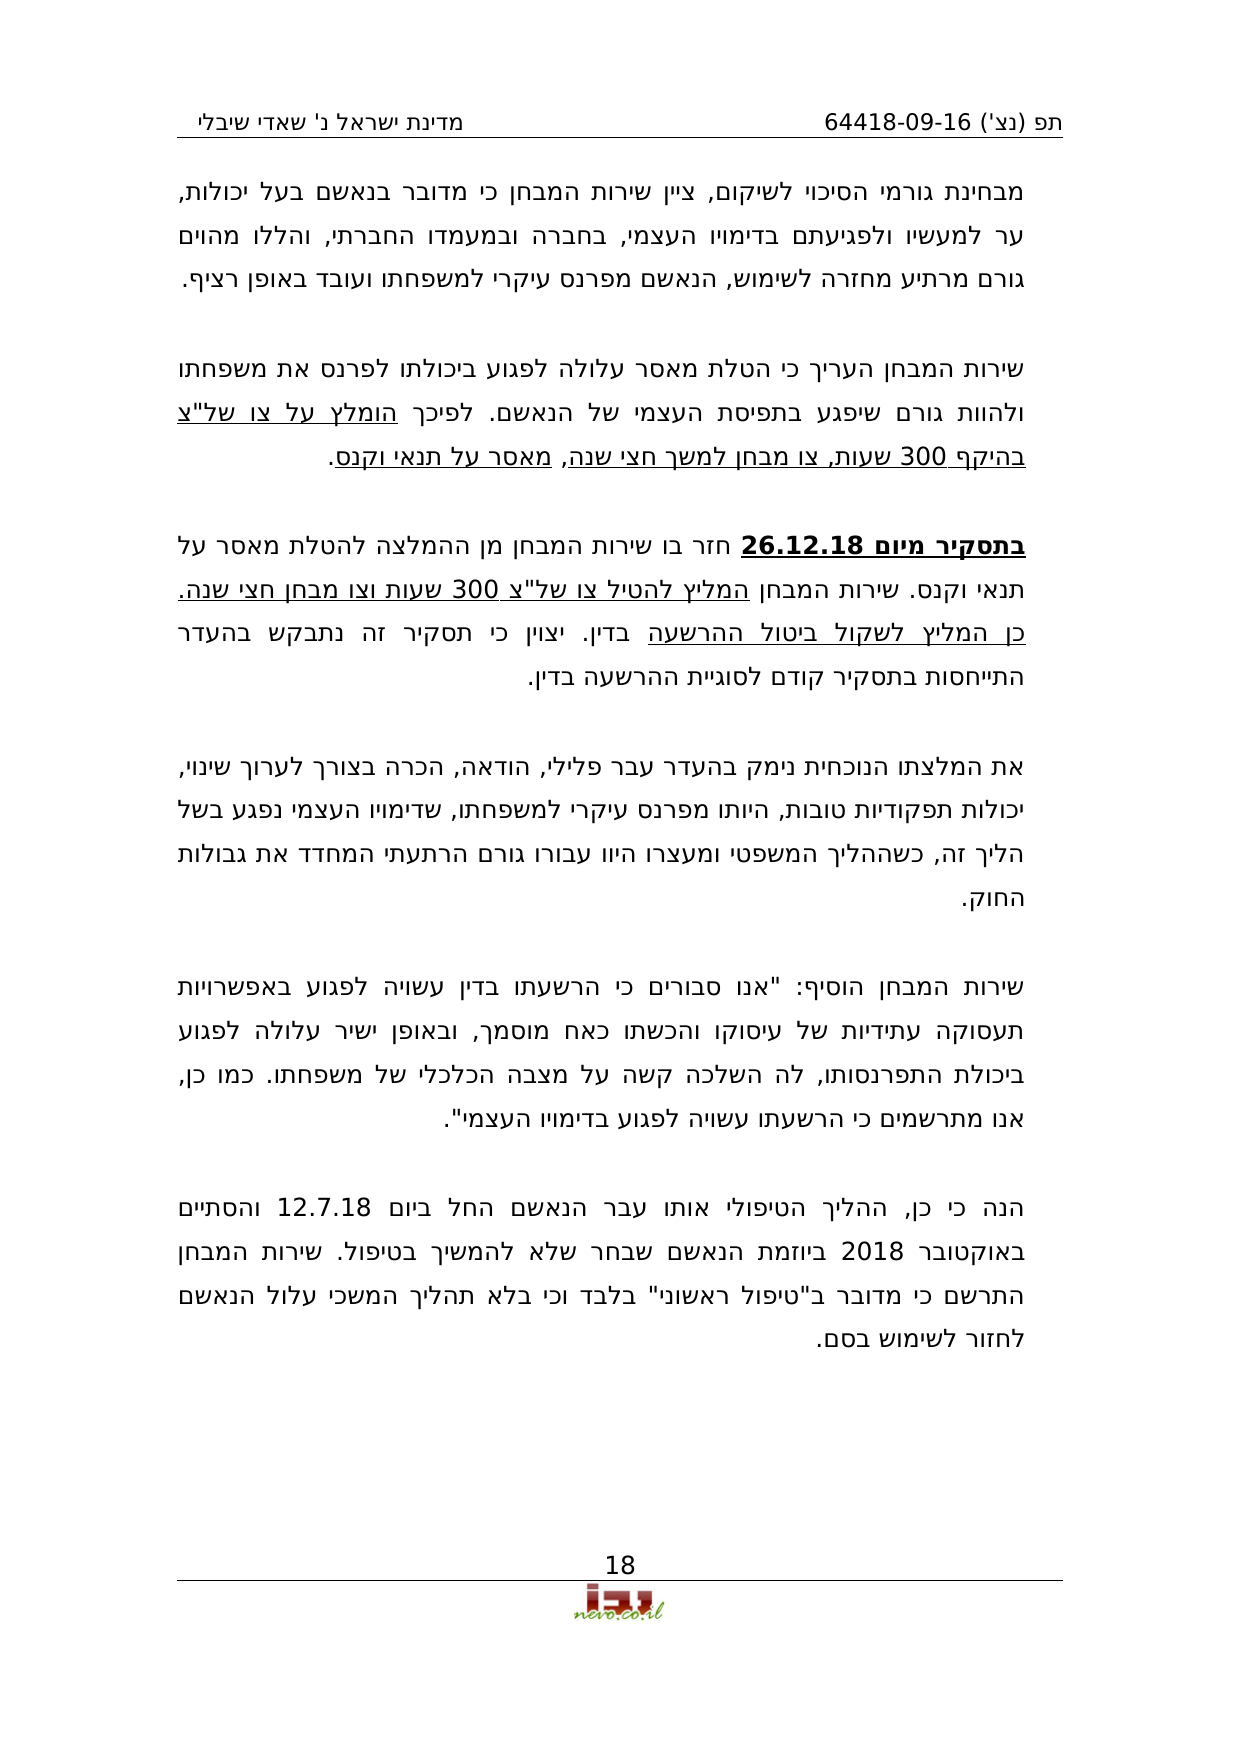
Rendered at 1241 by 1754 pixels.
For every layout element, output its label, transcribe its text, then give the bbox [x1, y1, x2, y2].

picture [574, 1583, 666, 1621]
text שירות המבחן הוסיף: "אנו סבורים כי הרשעתו בדין עשויה לפגוע באפשרויות תעסוקה עתידיות של עיסוקו והכשתו כאח מוסמך, ובאופן ישיר עלולה לפגוע ביכולת התפרנסותו, לה השלכה קשה על מצבה הכלכלי של משפחתו. כמו כן, אנו מתרשמים כי הרשעתו עשויה לפגוע בדימויו העצמי". [177, 973, 1026, 1133]
text בתסקיר מיום 26.12.18 חזר בו שירות המבחן מן ההמלצה להטלת מאסר על תנאי וקנס. שירות המבחן המליץ להטיל צו של"צ 300 שעות וצו מבחן חצי שנה. כן המליץ לשקול ביטול ההרשעה בדין. יצוין כי תסקיר זה נתבקש בהעדר התייחסות בתסקיר קודם לסוגיית ההרשעה בדין. [177, 531, 1026, 692]
text מבחינת גורמי הסיכוי לשיקום, ציין שירות המבחן כי מדובר בנאשם בעל יכולות, ער למעשיו ולפגיעתם בדימויו העצמי, בחברה ובמעמדו החברתי, והללו מהוים גורם מרתיע מחזרה לשימוש, הנאשם מפרנס עיקרי למשפחתו ועובד באופן רציף. [177, 177, 1026, 294]
text שירות המבחן העריך כי הטלת מאסר עלולה לפגוע ביכולתו לפרנס את משפחתו ולהוות גורם שיפגע בתפיסת העצמי של הנאשם. לפיכך הומלץ על צו של"צ בהיקף 300 שעות, צו מבחן למשך חצי שנה, מאסר על תנאי וקנס. [177, 354, 1026, 471]
text הנה כי כן, ההליך הטיפולי אותו עבר הנאשם החל ביום 12.7.18 והסתיים באוקטובר 2018 ביוזמת הנאשם שבחר שלא להמשיך בטיפול. שירות המבחן התרשם כי מדובר ב"טיפול ראשוני" בלבד וכי בלא תהליך המשכי עלול הנאשם לחזור לשימוש בסם. [177, 1193, 1026, 1354]
text את המלצתו הנוכחית נימק בהעדר עבר פלילי, הודאה, הכרה בצורך לערוך שינוי, יכולות תפקודיות טובות, היותו מפרנס עיקרי למשפחתו, שדימויו העצמי נפגע בשל הליך זה, כשההליך המשפטי ומעצרו היוו עבורו גורם הרתעתי המחדד את גבולות החוק. [177, 752, 1026, 912]
